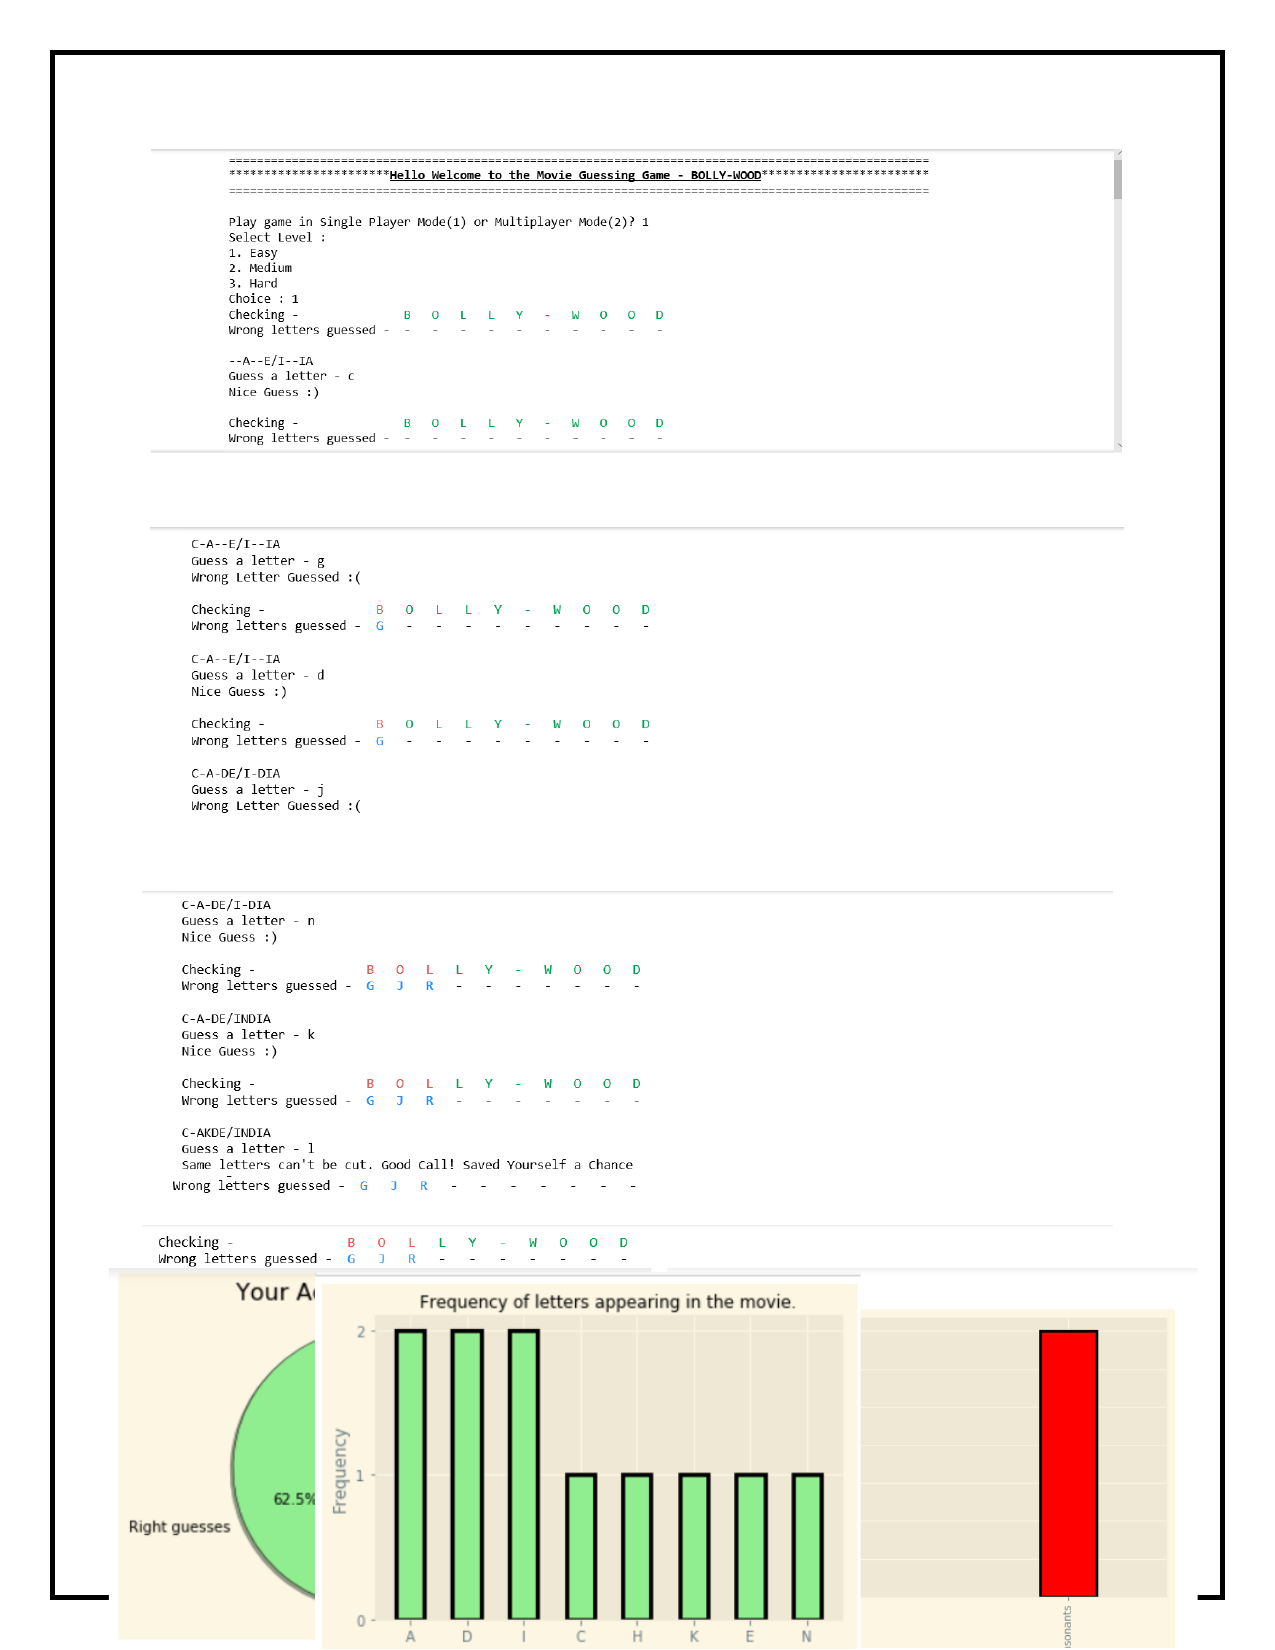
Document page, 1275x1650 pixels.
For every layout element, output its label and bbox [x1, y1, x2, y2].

picture [138, 891, 1113, 1206]
picture [150, 149, 1122, 453]
picture [107, 1225, 1198, 1647]
picture [150, 527, 1124, 822]
